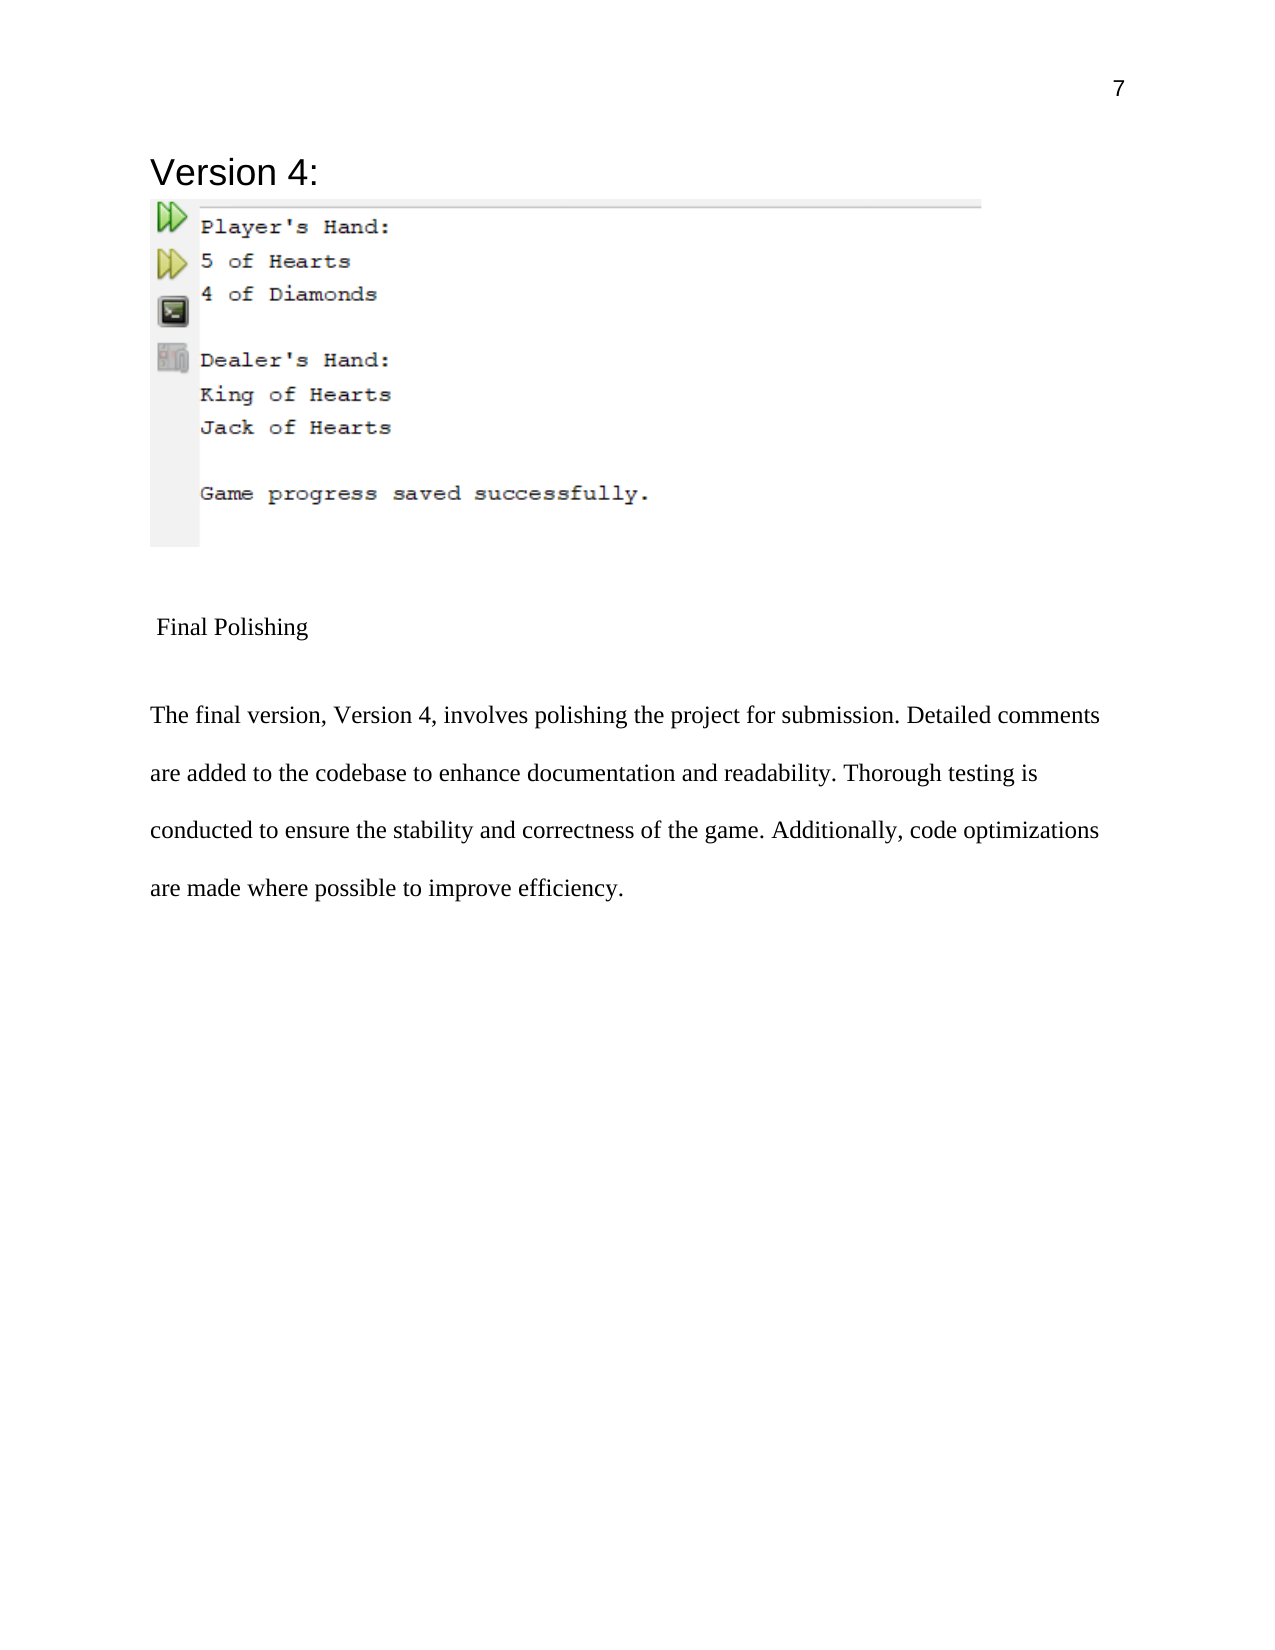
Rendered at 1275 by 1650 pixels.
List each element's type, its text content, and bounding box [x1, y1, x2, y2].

text The final version, Version 4, involves polishing the project for submission. Detailed comments are added to the codebase to enhance documentation and readability. Thorough testing is conducted to ensure the stability and correctness of the game. Additionally, code optimizations are made where possible to improve efficiency. [150, 700, 1125, 902]
title Version 4: [150, 150, 1125, 193]
picture [150, 199, 982, 547]
text Final Polishing [150, 612, 1125, 640]
